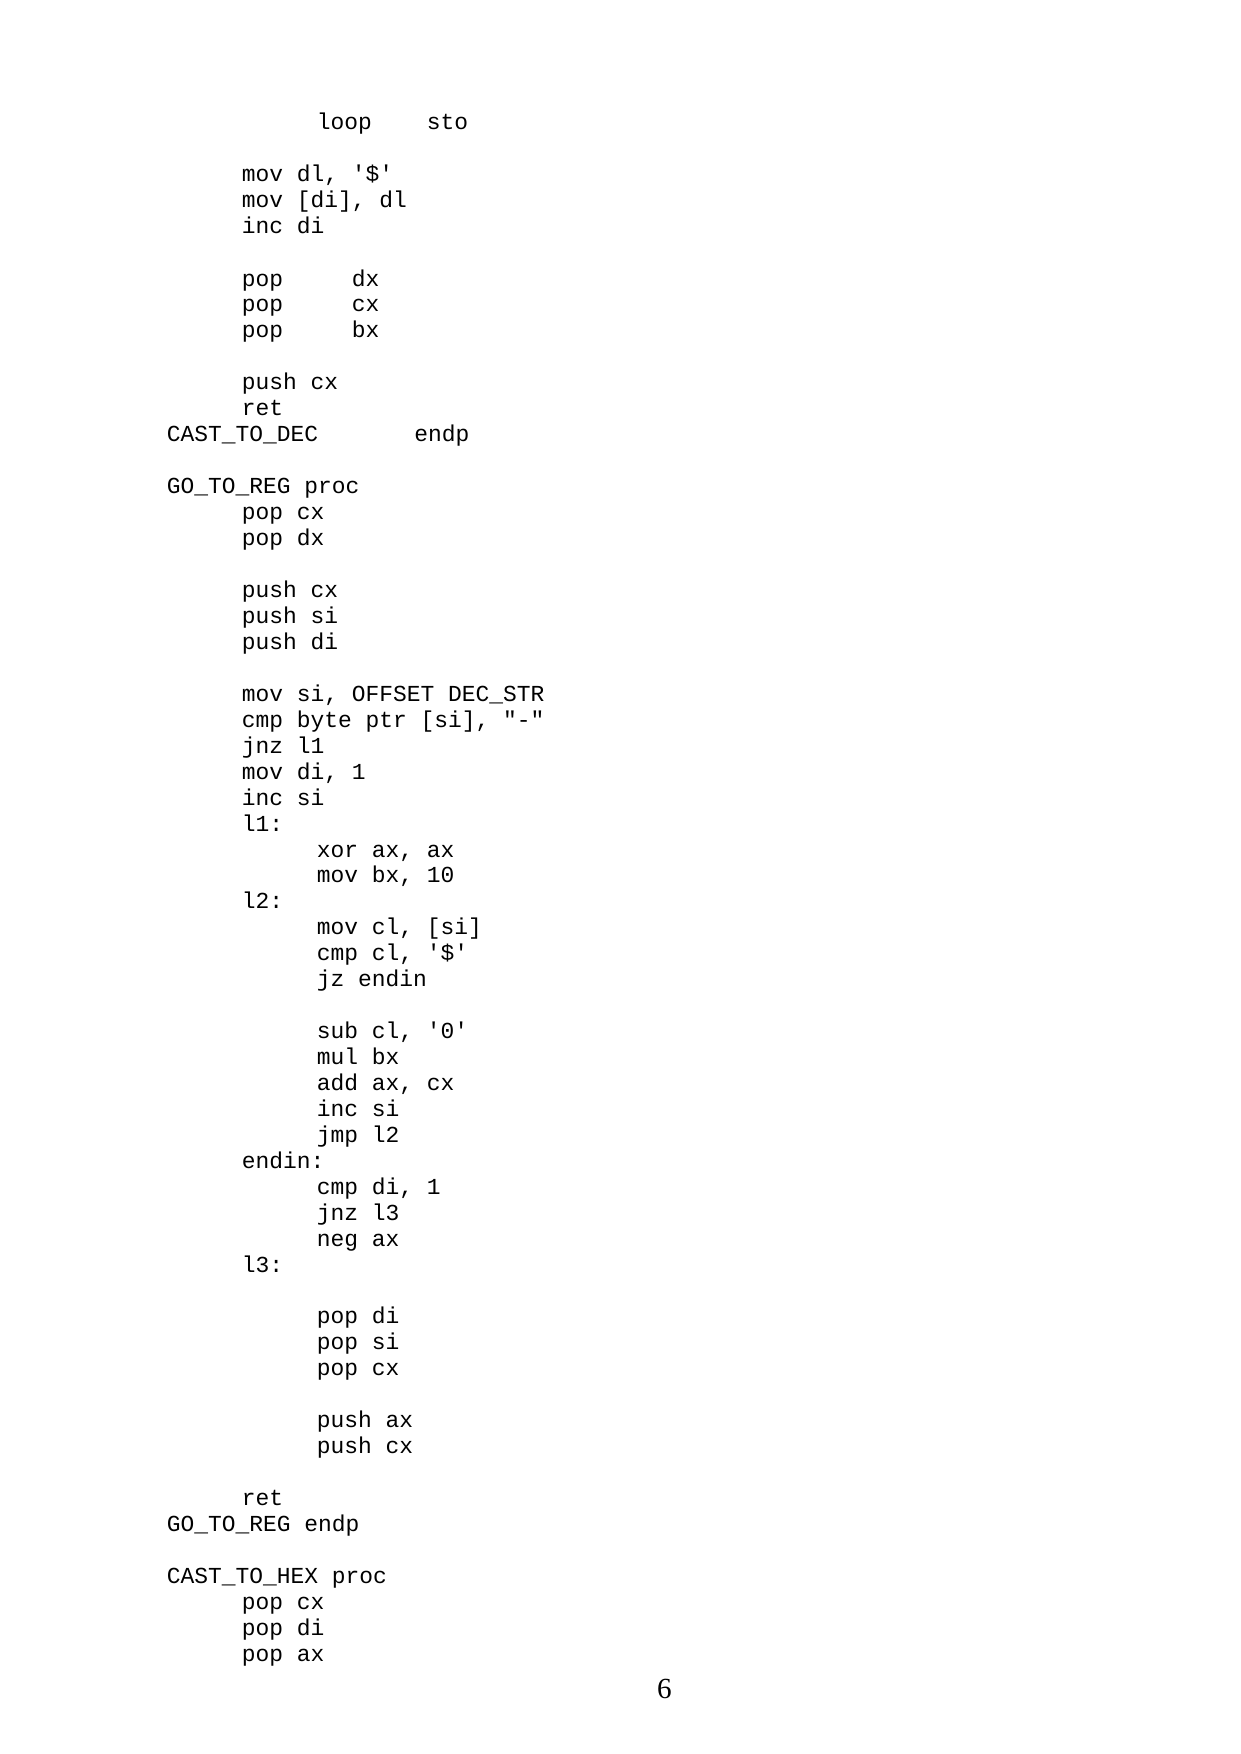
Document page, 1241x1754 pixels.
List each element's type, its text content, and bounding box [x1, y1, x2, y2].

text pop cx [167, 1590, 1163, 1616]
text pop cx [167, 293, 1163, 319]
text GO_TO_REG proc [167, 474, 1163, 500]
text mov bx, 10 [167, 864, 1163, 890]
text pop ax [167, 1642, 1163, 1668]
text pop cx [167, 1357, 1163, 1383]
text mov cl, [si] [167, 916, 1163, 942]
text jnz l3 [167, 1201, 1163, 1227]
text pop bx [167, 319, 1163, 345]
text inc di [167, 214, 1163, 241]
text CAST_TO_HEX proc [167, 1564, 1163, 1590]
text l3: [167, 1253, 1163, 1279]
text jmp l2 [167, 1123, 1163, 1149]
text jnz l1 [167, 734, 1163, 760]
text pop cx [167, 500, 1163, 526]
text inc si [167, 1097, 1163, 1123]
text push si [167, 604, 1163, 630]
text push cx [167, 371, 1163, 397]
text mov dl, '$' [167, 163, 1163, 189]
text add ax, cx [167, 1071, 1163, 1097]
text GO_TO_REG endp [167, 1512, 1163, 1538]
text xor ax, ax [167, 838, 1163, 864]
text jz endin [167, 968, 1163, 993]
text ret [167, 397, 1163, 422]
text inc si [167, 786, 1163, 812]
text cmp byte ptr [si], "-" [167, 708, 1163, 734]
text mov si, OFFSET DEC_STR [167, 682, 1163, 708]
text mov [di], dl [167, 189, 1163, 214]
text endin: [167, 1149, 1163, 1175]
text pop dx [167, 526, 1163, 552]
text loop sto [242, 110, 1163, 136]
text neg ax [167, 1227, 1163, 1253]
text pop si [167, 1331, 1163, 1357]
text cmp cl, '$' [167, 942, 1163, 968]
text push cx [167, 1434, 1163, 1460]
text pop di [167, 1616, 1163, 1642]
text ret [167, 1486, 1163, 1512]
text push di [167, 630, 1163, 656]
text cmp di, 1 [167, 1175, 1163, 1201]
text pop dx [167, 267, 1163, 293]
text sub cl, '0' [167, 1019, 1163, 1045]
text l1: [167, 812, 1163, 838]
text push ax [167, 1408, 1163, 1434]
text pop di [242, 1305, 1163, 1331]
text mov di, 1 [167, 760, 1163, 786]
text CAST_TO_DEC endp [167, 422, 1163, 448]
text mul bx [167, 1045, 1163, 1071]
text push cx [167, 578, 1163, 604]
text l2: [167, 890, 1163, 916]
